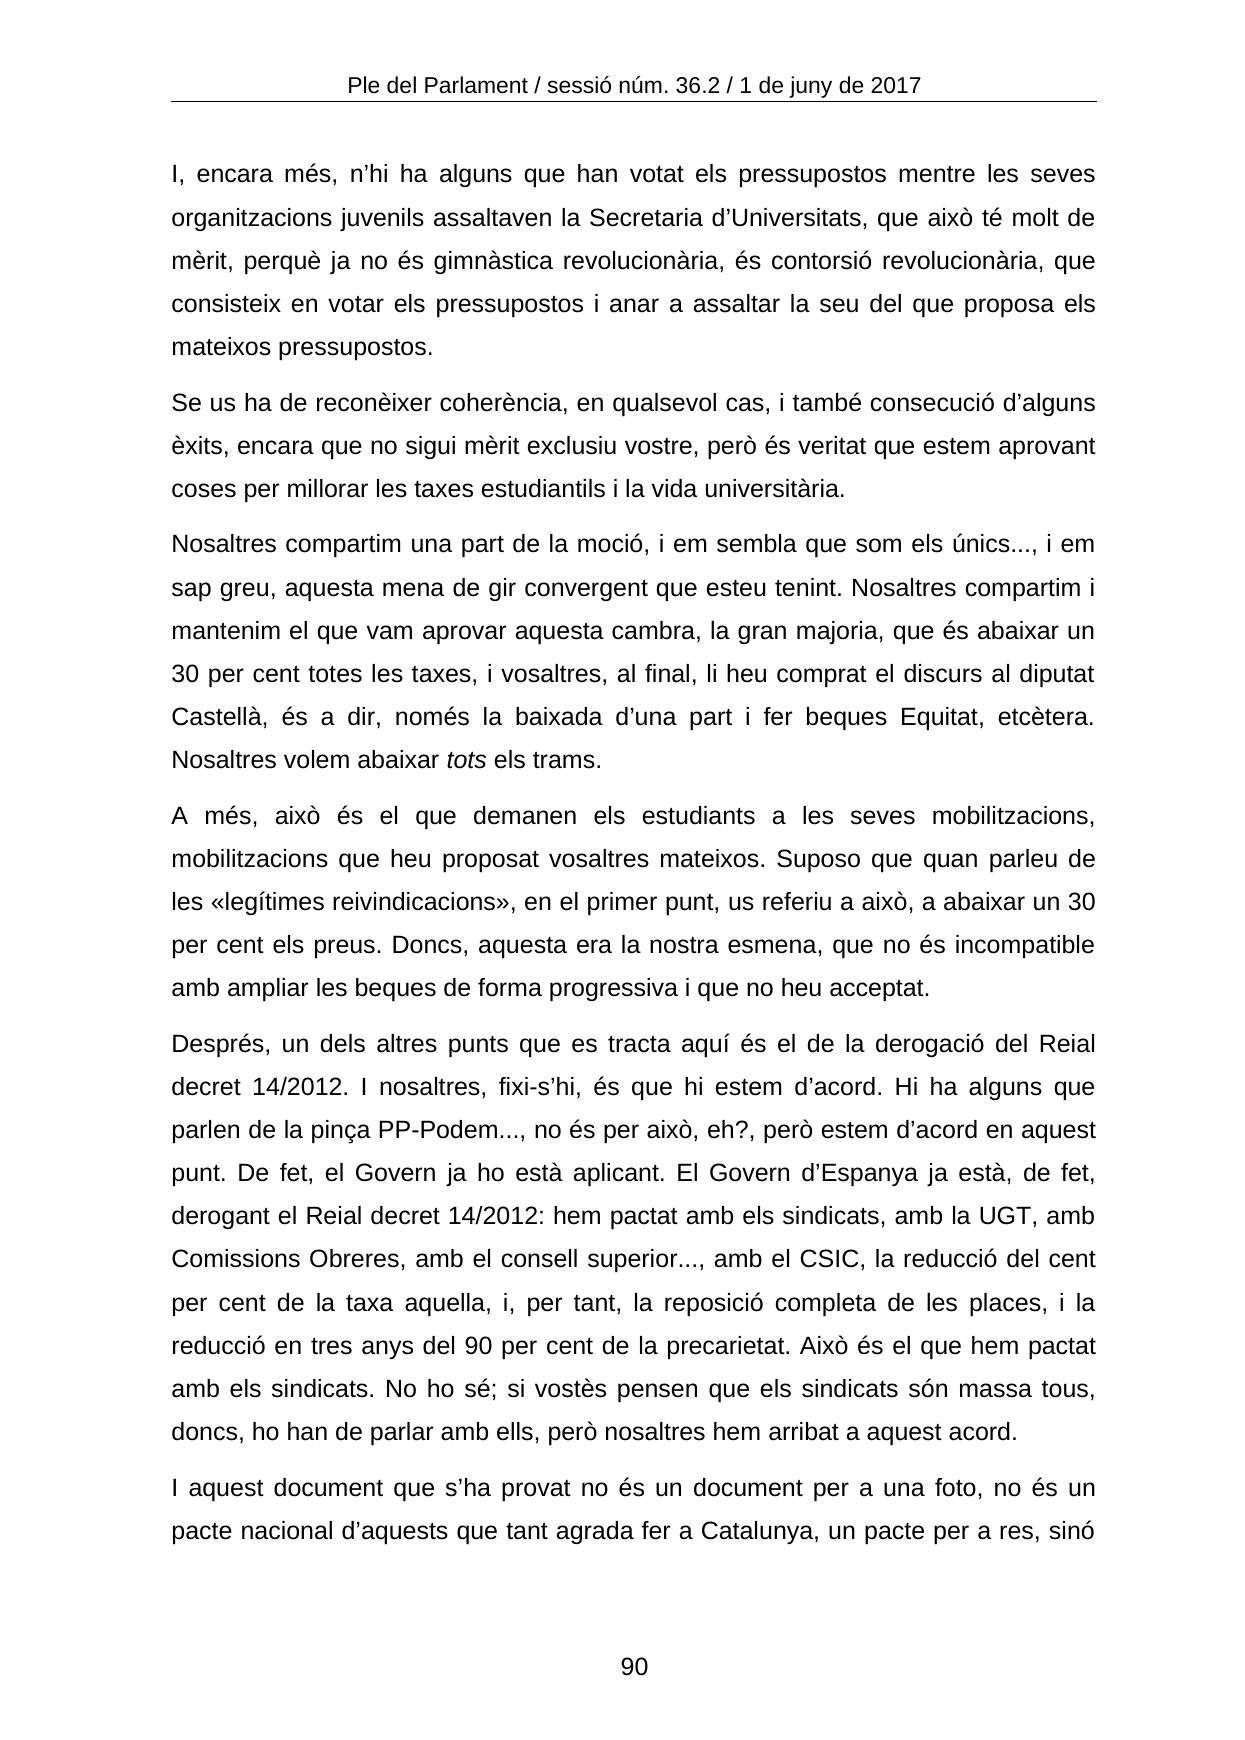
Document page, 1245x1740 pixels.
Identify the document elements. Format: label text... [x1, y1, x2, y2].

text I, encara més, n’hi ha alguns que han votat els pressupostos mentre les seves organitzacions juvenils assaltaven la Secretaria d’Universitats, que això té molt de mèrit, perquè ja no és gimnàstica revolucionària, és contorsió revolucionària, que consisteix en votar els pressupostos i anar a assaltar la seu del que proposa els mateixos pressupostos. [171, 159, 1097, 361]
text Se us ha de reconèixer coherència, en qualsevol cas, i també consecució d’alguns èxits, encara que no sigui mèrit exclusiu vostre, però és veritat que estem aprovant coses per millorar les taxes estudiantils i la vida universitària. [171, 388, 1097, 503]
text Després, un dels altres punts que es tracta aquí és el de la derogació del Reial decret 14/2012. I nosaltres, fixi-s’hi, és que hi estem d’acord. Hi ha alguns que parlen de la pinça PP-Podem..., no és per això, eh?, però estem d’acord en aquest punt. De fet, el Govern ja ho està aplicant. El Govern d’Espanya ja està, de fet, derogant el Reial decret 14/2012: hem pactat amb els sindicats, amb la UGT, amb Comissions Obreres, amb el consell superior..., amb el CSIC, la reducció del cent per cent de la taxa aquella, i, per tant, la reposició completa de les places, i la reducció en tres anys del 90 per cent de la precarietat. Això és el que hem pactat amb els sindicats. No ho sé; si vostès pensen que els sindicats són massa tous, doncs, ho han de parlar amb ells, però nosaltres hem arribat a aquest acord. [171, 1029, 1097, 1446]
text Nosaltres compartim una part de la moció, i em sembla que som els únics..., i em sap greu, aquesta mena de gir convergent que esteu tenint. Nosaltres compartim i mantenim el que vam aprovar aquesta cambra, la gran majoria, que és abaixar un 30 per cent totes les taxes, i vosaltres, al final, li heu comprat el discurs al diputat Castellà, és a dir, només la baixada d’una part i fer beques Equitat, etcètera. Nosaltres volem abaixar tots els trams. [171, 529, 1097, 774]
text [171, 1473, 1097, 1544]
text A més, això és el que demanen els estudiants a les seves mobilitzacions, mobilitzacions que heu proposat vosaltres mateixos. Suposo que quan parleu de les «legítimes reivindicacions», en el primer punt, us referiu a això, a abaixar un 30 per cent els preus. Doncs, aquesta era la nostra esmena, que no és incompatible amb ampliar les beques de forma progressiva i que no heu acceptat. [171, 801, 1097, 1002]
